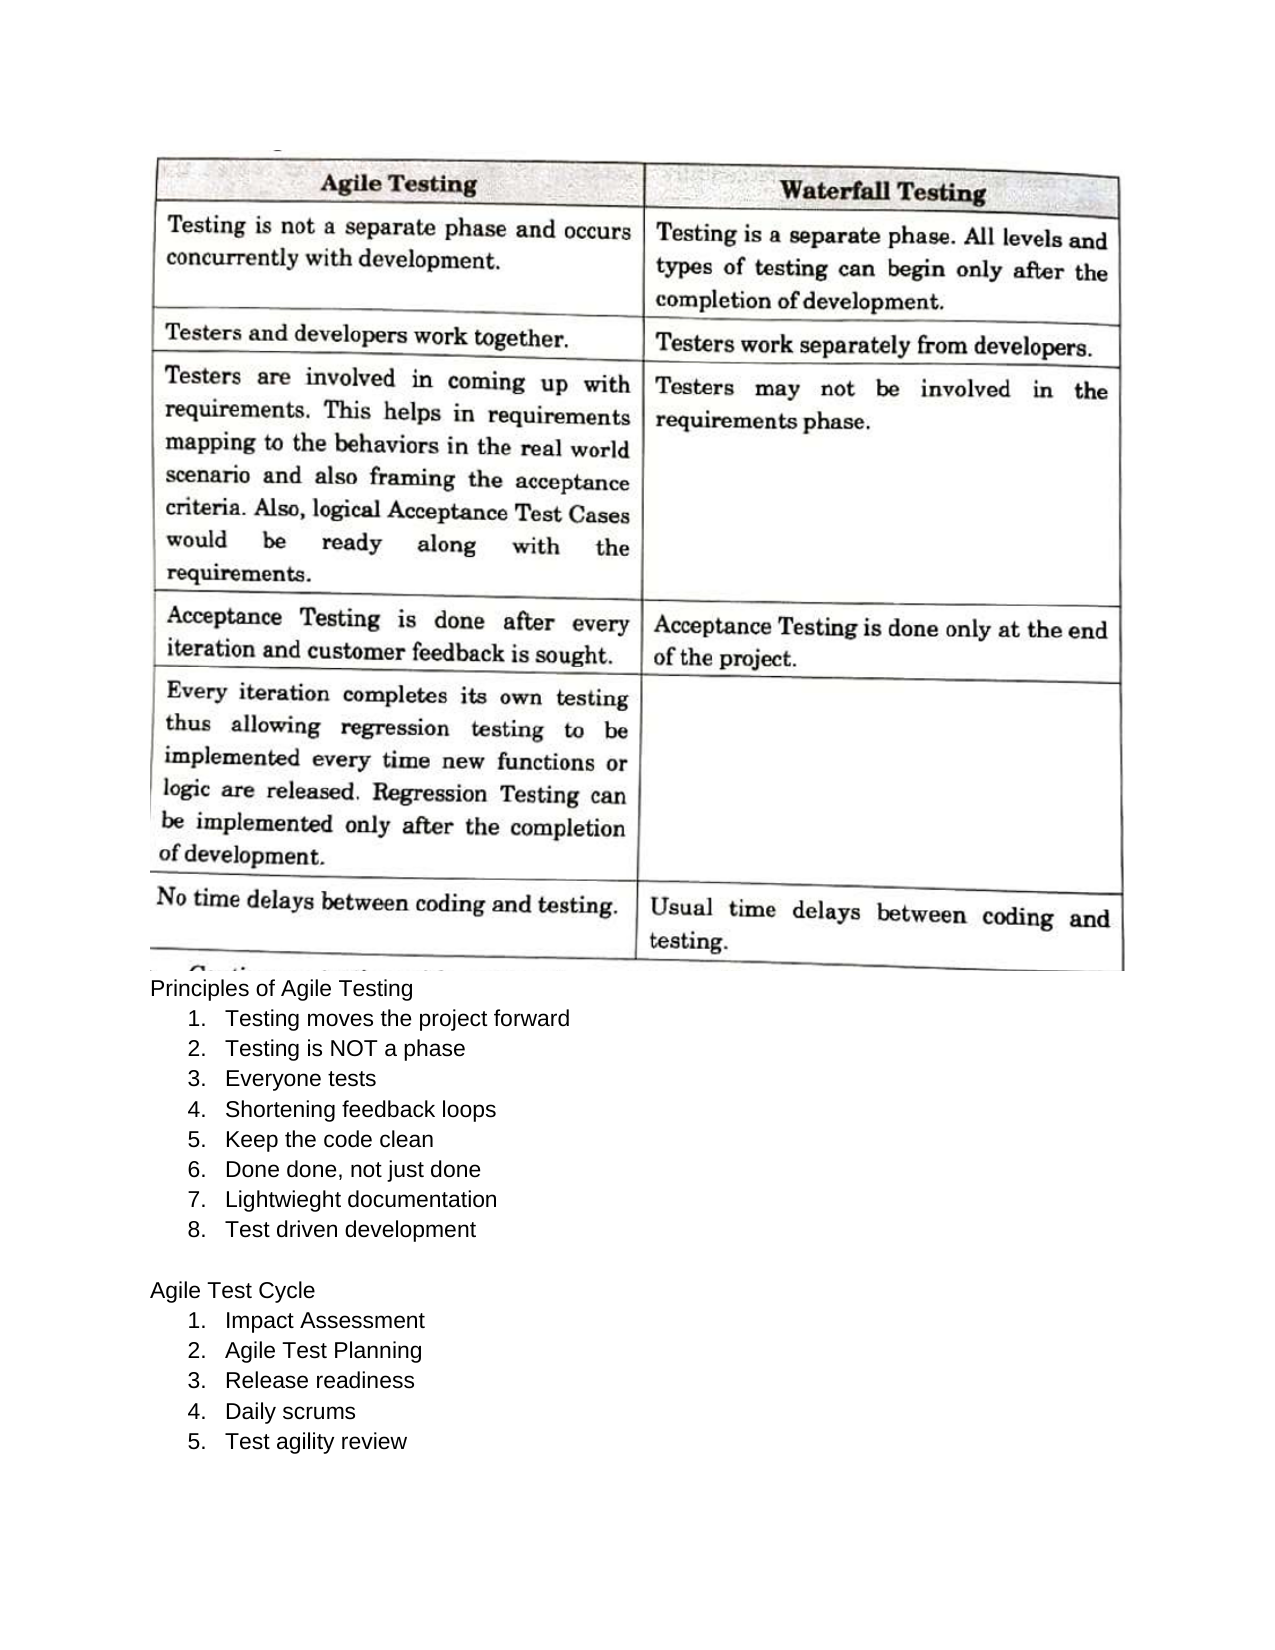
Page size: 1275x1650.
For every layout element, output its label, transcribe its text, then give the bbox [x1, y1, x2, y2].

list Release readiness [187, 1367, 1125, 1394]
list Shortening feedback loops [187, 1096, 1125, 1122]
picture [150, 150, 1125, 971]
list Agile Test Planning [187, 1337, 1125, 1363]
list Test agility review [187, 1428, 1125, 1454]
list Lightwieght documentation [187, 1186, 1125, 1212]
list Test driven development [187, 1216, 1125, 1243]
list Done done, not just done [187, 1156, 1125, 1182]
text Agile Test Cycle [150, 1277, 1125, 1303]
list Testing moves the project forward [187, 1005, 1125, 1031]
list Daily scrums [187, 1398, 1125, 1424]
list Impact Assessment [187, 1307, 1125, 1333]
list Everyone tests [187, 1065, 1125, 1092]
text Principles of Agile Testing [150, 975, 1125, 1001]
list Keep the code clean [187, 1126, 1125, 1152]
list Testing is NOT a phase [187, 1035, 1125, 1061]
